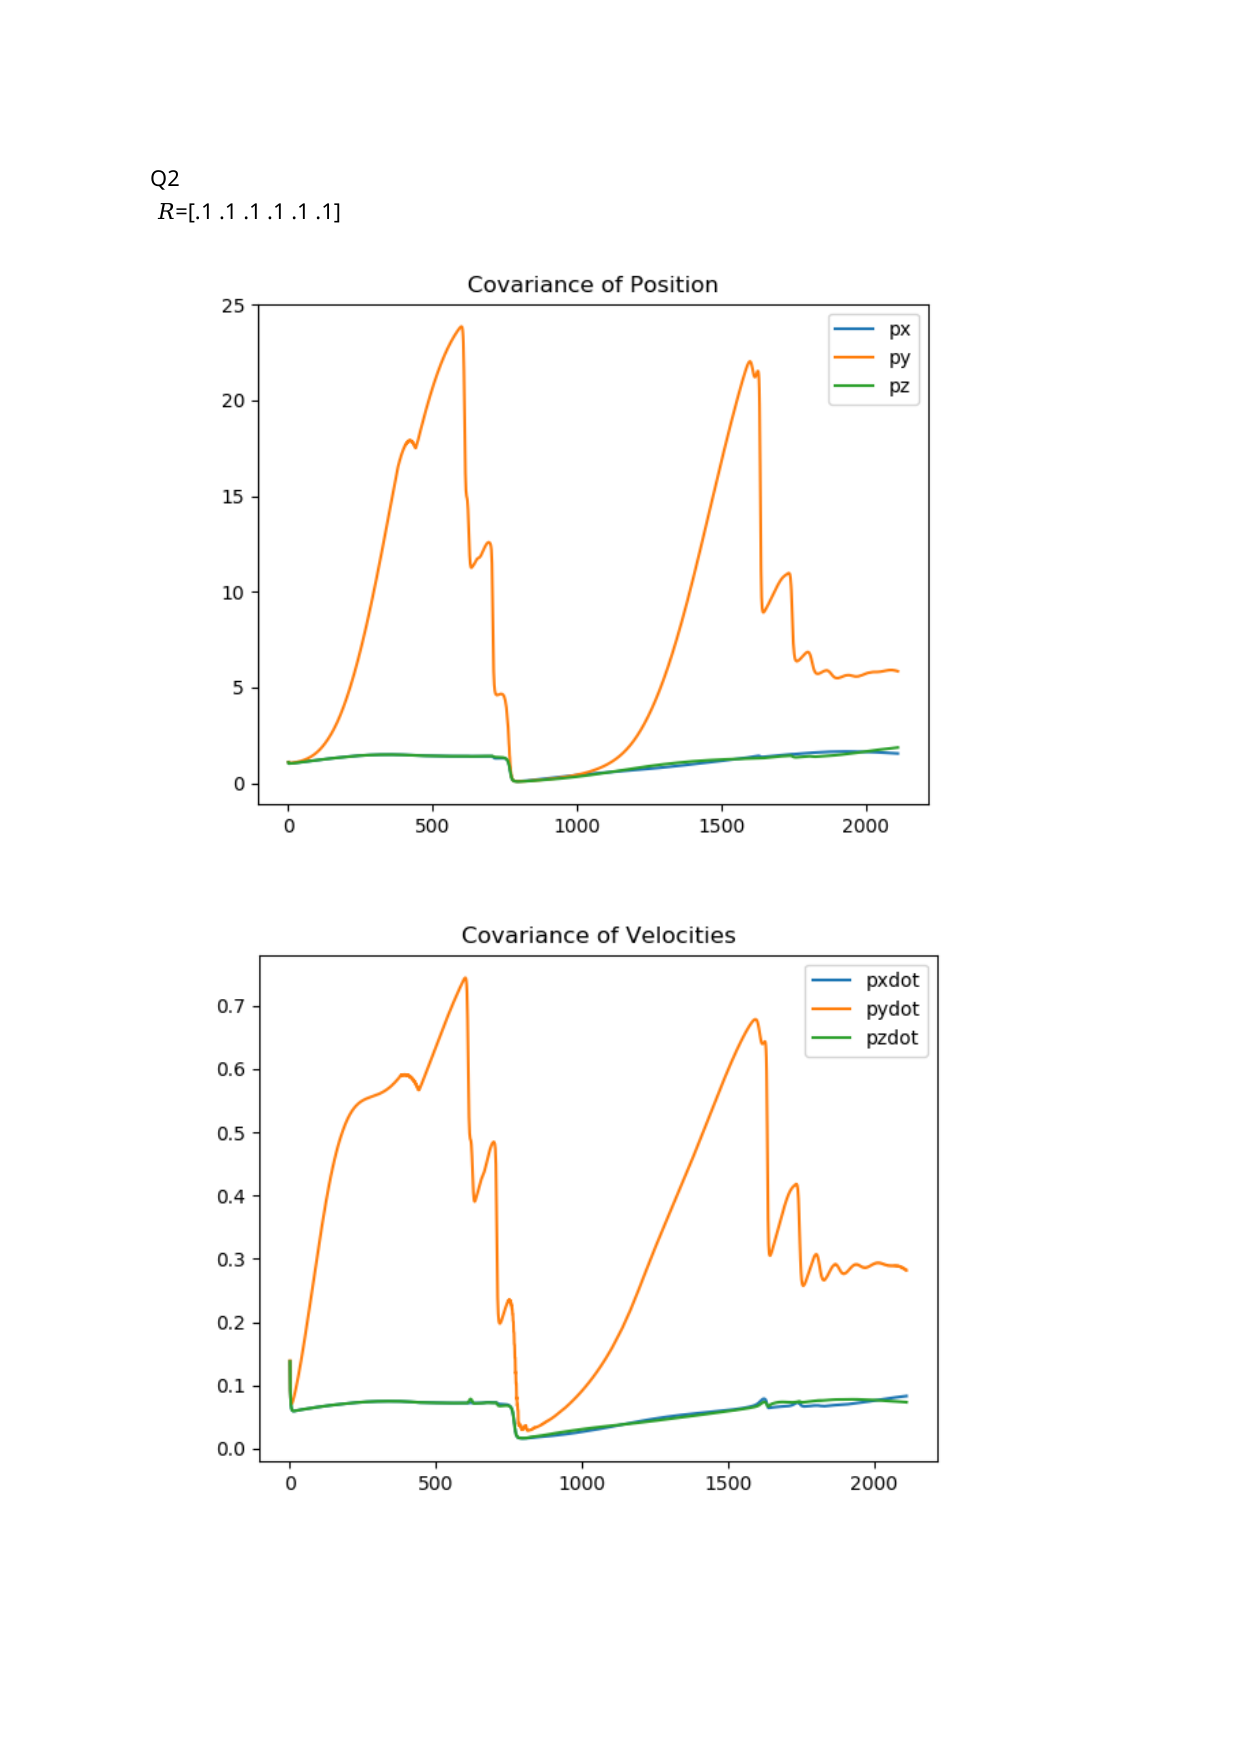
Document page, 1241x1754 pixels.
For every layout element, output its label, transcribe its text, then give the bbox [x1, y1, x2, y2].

text 𝑅=[.1 .1 .1 .1 .1 .1] [150, 194, 1090, 227]
picture [150, 227, 1014, 876]
text Q2 [150, 162, 1090, 194]
picture [150, 877, 1025, 1534]
